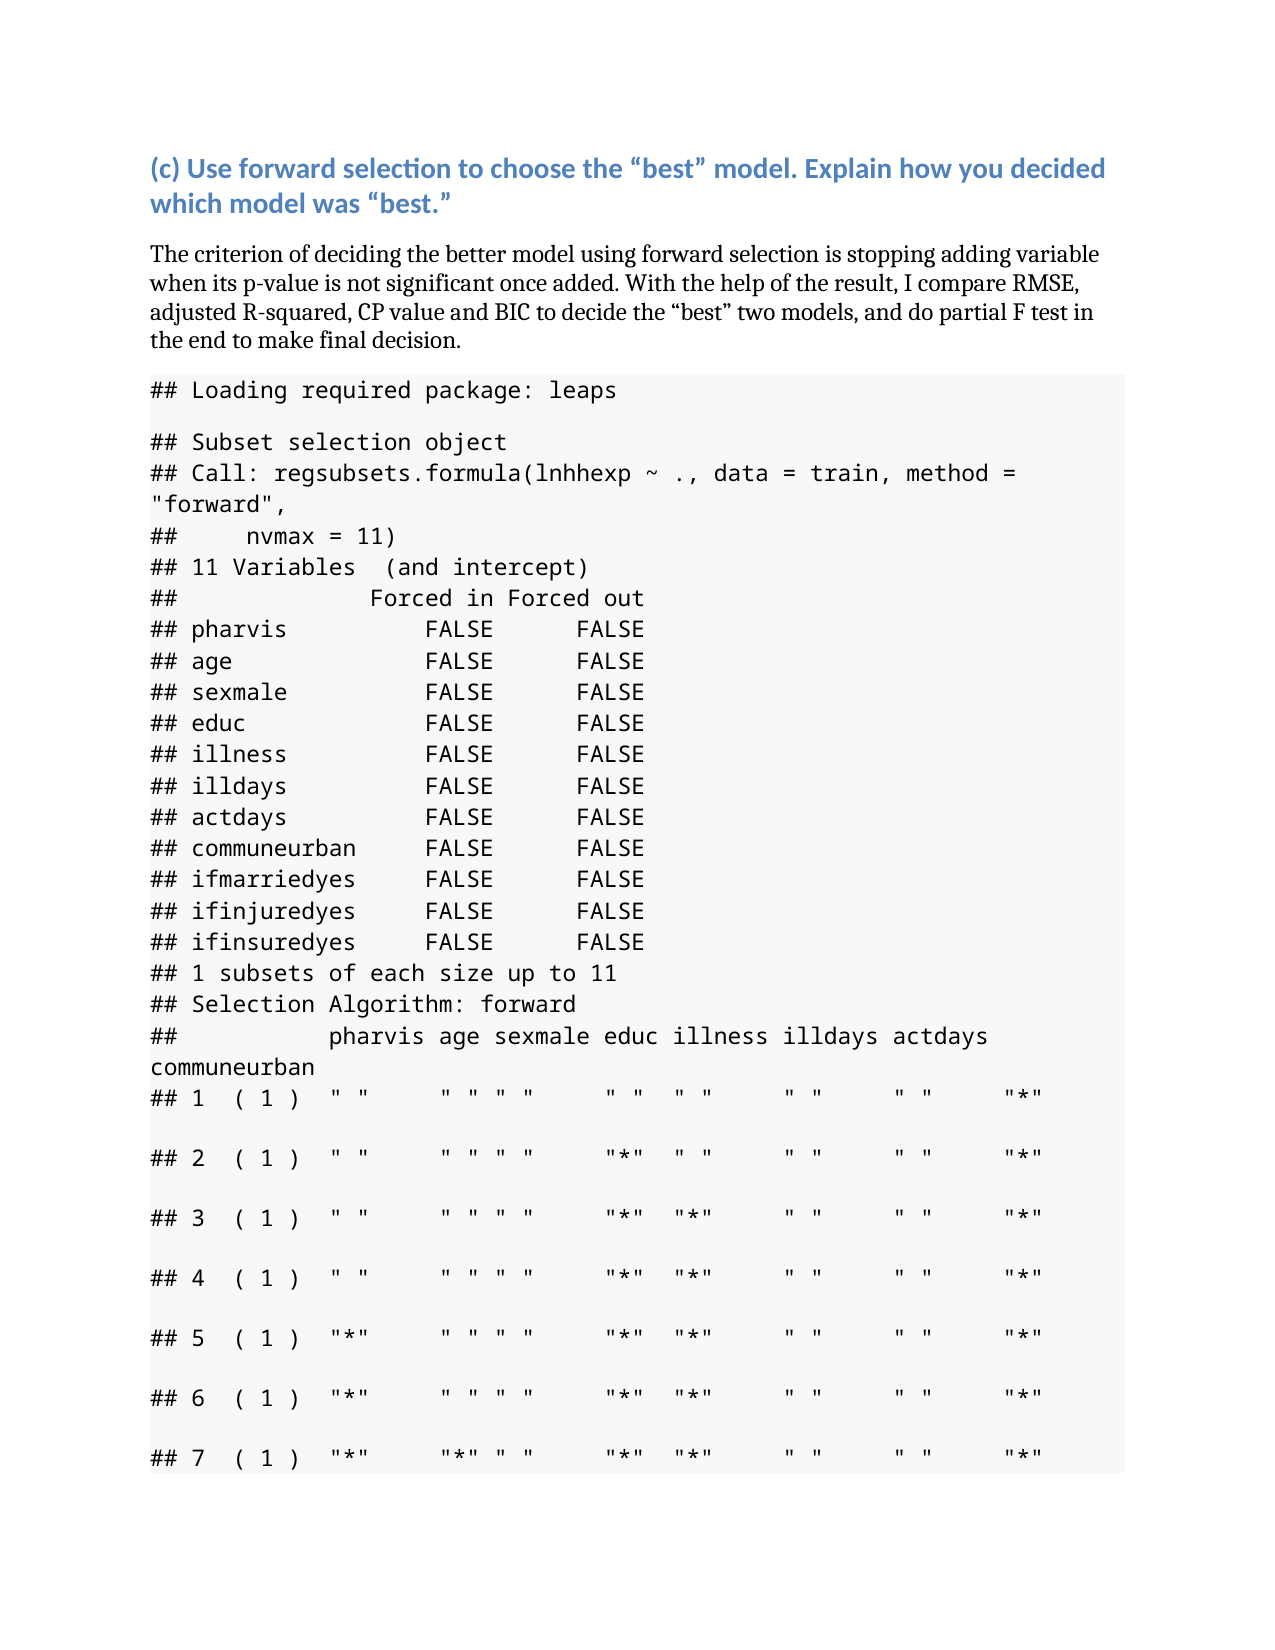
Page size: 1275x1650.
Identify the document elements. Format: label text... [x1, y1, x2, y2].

text ## Loading required package: leaps [150, 374, 1125, 405]
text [150, 426, 1125, 1473]
text The criterion of deciding the better model using forward selection is stopping adding variable when its p-value is not significant once added. With the help of the result, I compare RMSE, adjusted R-squared, CP value and BIC to decide the “best” two models, and do partial F test in the end to make final decision. [150, 240, 1125, 355]
subtitle (c) Use forward selection to choose the “best” model. Explain how you decided which model was “best.” [150, 150, 1125, 221]
